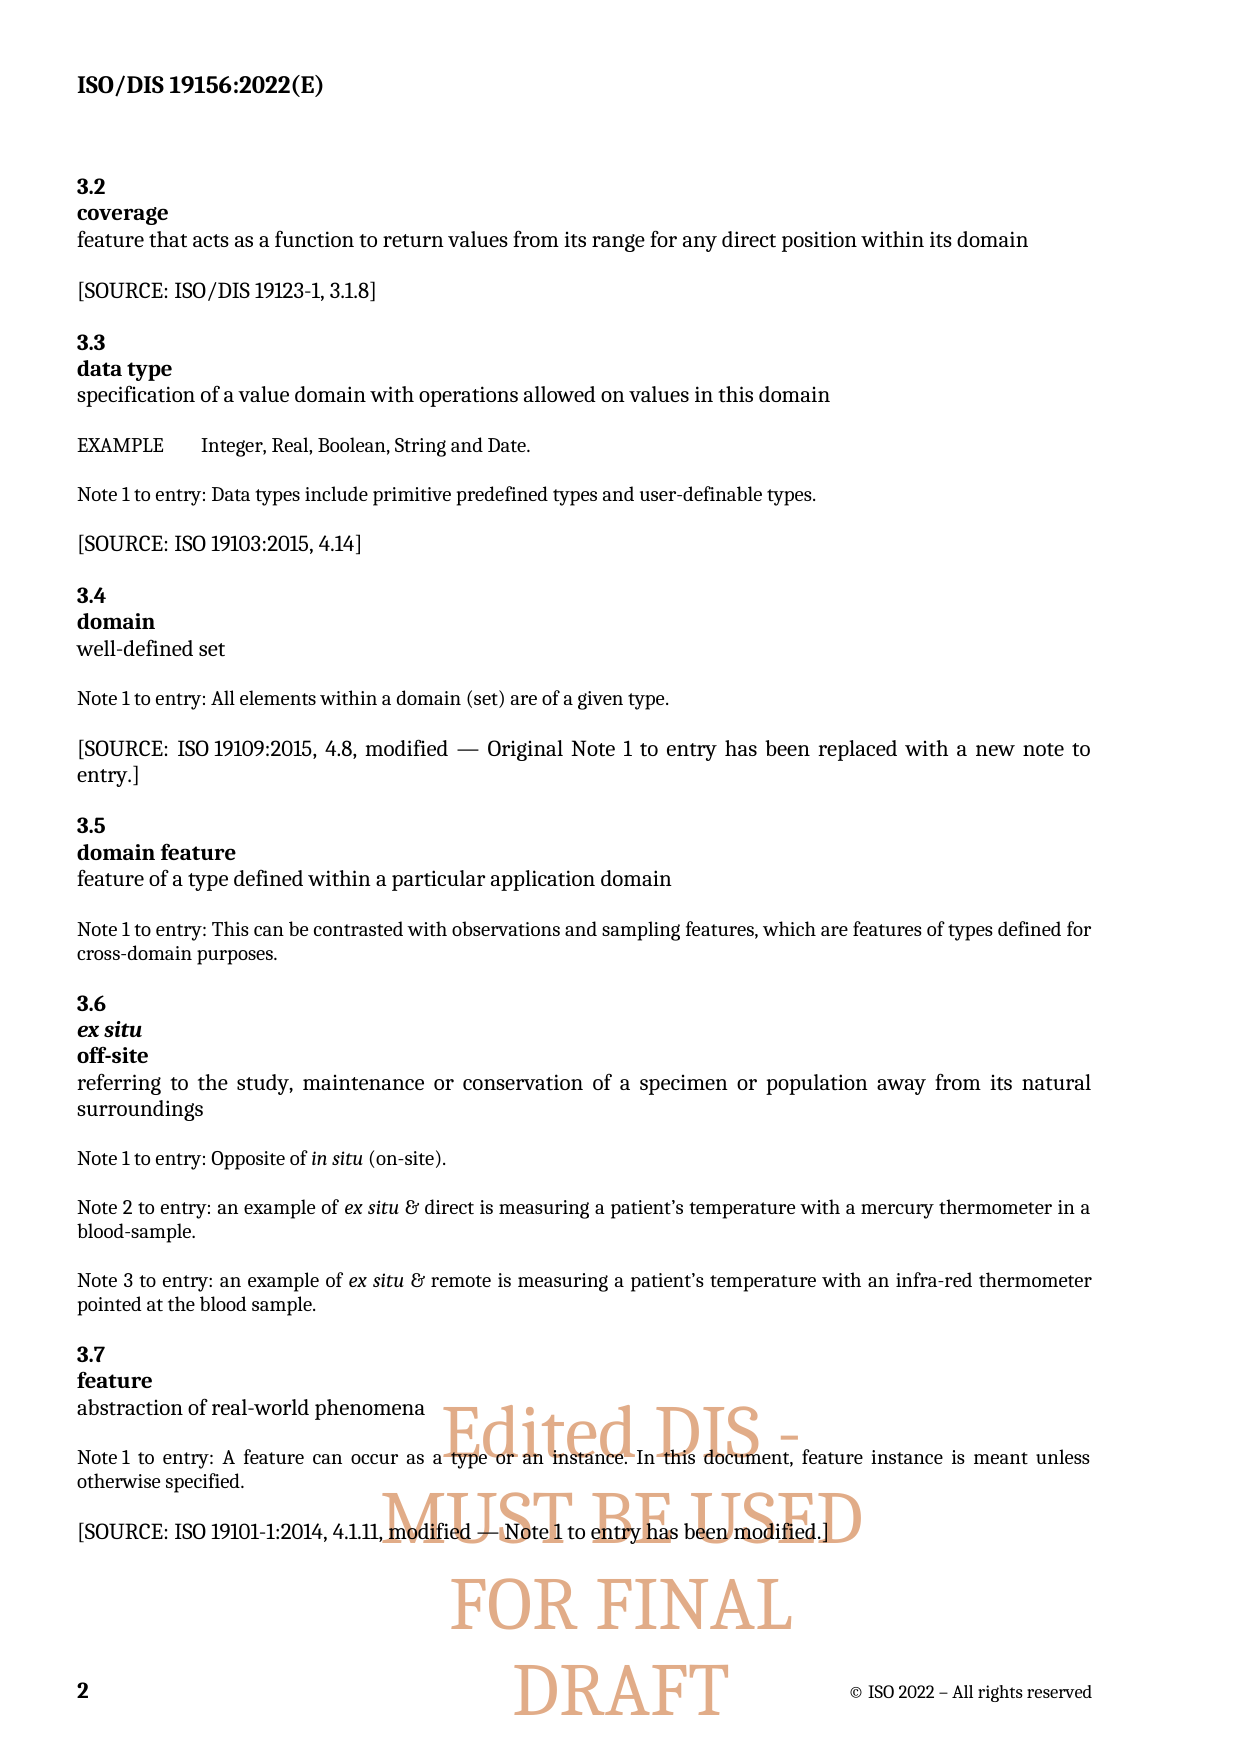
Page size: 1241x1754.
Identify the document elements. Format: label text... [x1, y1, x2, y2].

text 3.4 [77, 583, 1092, 609]
text 3.2 [77, 174, 1092, 200]
text [SOURCE: ISO 19103:2015, 4.14] [77, 531, 1092, 558]
text feature of a type defined within a particular application domain [77, 866, 1092, 892]
text 3.7 [77, 1342, 1092, 1368]
text Note 2 to entry: an example of ex situ & direct is measuring a patient’s temperature with a mercury thermometer in a blood-sample. [77, 1196, 1092, 1244]
text domain feature [77, 840, 1092, 866]
text 3.5 [77, 813, 1092, 840]
text referring to the study, maintenance or conservation of a specimen or population away from its natural surroundings [77, 1069, 1092, 1122]
text domain [77, 609, 1092, 635]
text EXAMPLE Integer, Real, Boolean, String and Date. [77, 433, 1092, 457]
text [SOURCE: ISO/DIS 19123-1, 3.1.8] [77, 278, 1092, 304]
text Note 1 to entry: All elements within a domain (set) are of a given type. [77, 687, 1092, 711]
text feature [77, 1368, 1092, 1394]
text off-site [77, 1043, 1092, 1069]
text [SOURCE: ISO 19101-1:2014, 4.1.11, modified — Note 1 to entry has been modified.] [77, 1519, 1092, 1545]
text abstraction of real-world phenomena [77, 1394, 1092, 1421]
text Note 3 to entry: an example of ex situ & remote is measuring a patient’s temperature with an infra-red thermometer pointed at the blood sample. [77, 1269, 1092, 1317]
text specification of a value domain with operations allowed on values in this domain [77, 382, 1092, 408]
text data type [77, 356, 1092, 382]
text ex situ [77, 1017, 1092, 1043]
text [SOURCE: ISO 19109:2015, 4.8, modified — Original Note 1 to entry has been replaced with a new note to entry.] [77, 736, 1092, 788]
text Note 1 to entry: Opposite of in situ (on-site). [77, 1147, 1092, 1171]
text 3.6 [77, 990, 1092, 1017]
text feature that acts as a function to return values from its range for any direct position within its domain [77, 227, 1092, 253]
text 3.3 [77, 329, 1092, 356]
text well-defined set [77, 635, 1092, 662]
text Note 1 to entry: Data types include primitive predefined types and user-definable types. [77, 482, 1092, 506]
text Note 1 to entry: A feature can occur as a type or an instance. In this document, feature instance is meant unless otherwise specified. [77, 1446, 1092, 1494]
text coverage [77, 200, 1092, 227]
text Note 1 to entry: This can be contrasted with observations and sampling features, which are features of types defined for cross-domain purposes. [77, 917, 1092, 965]
